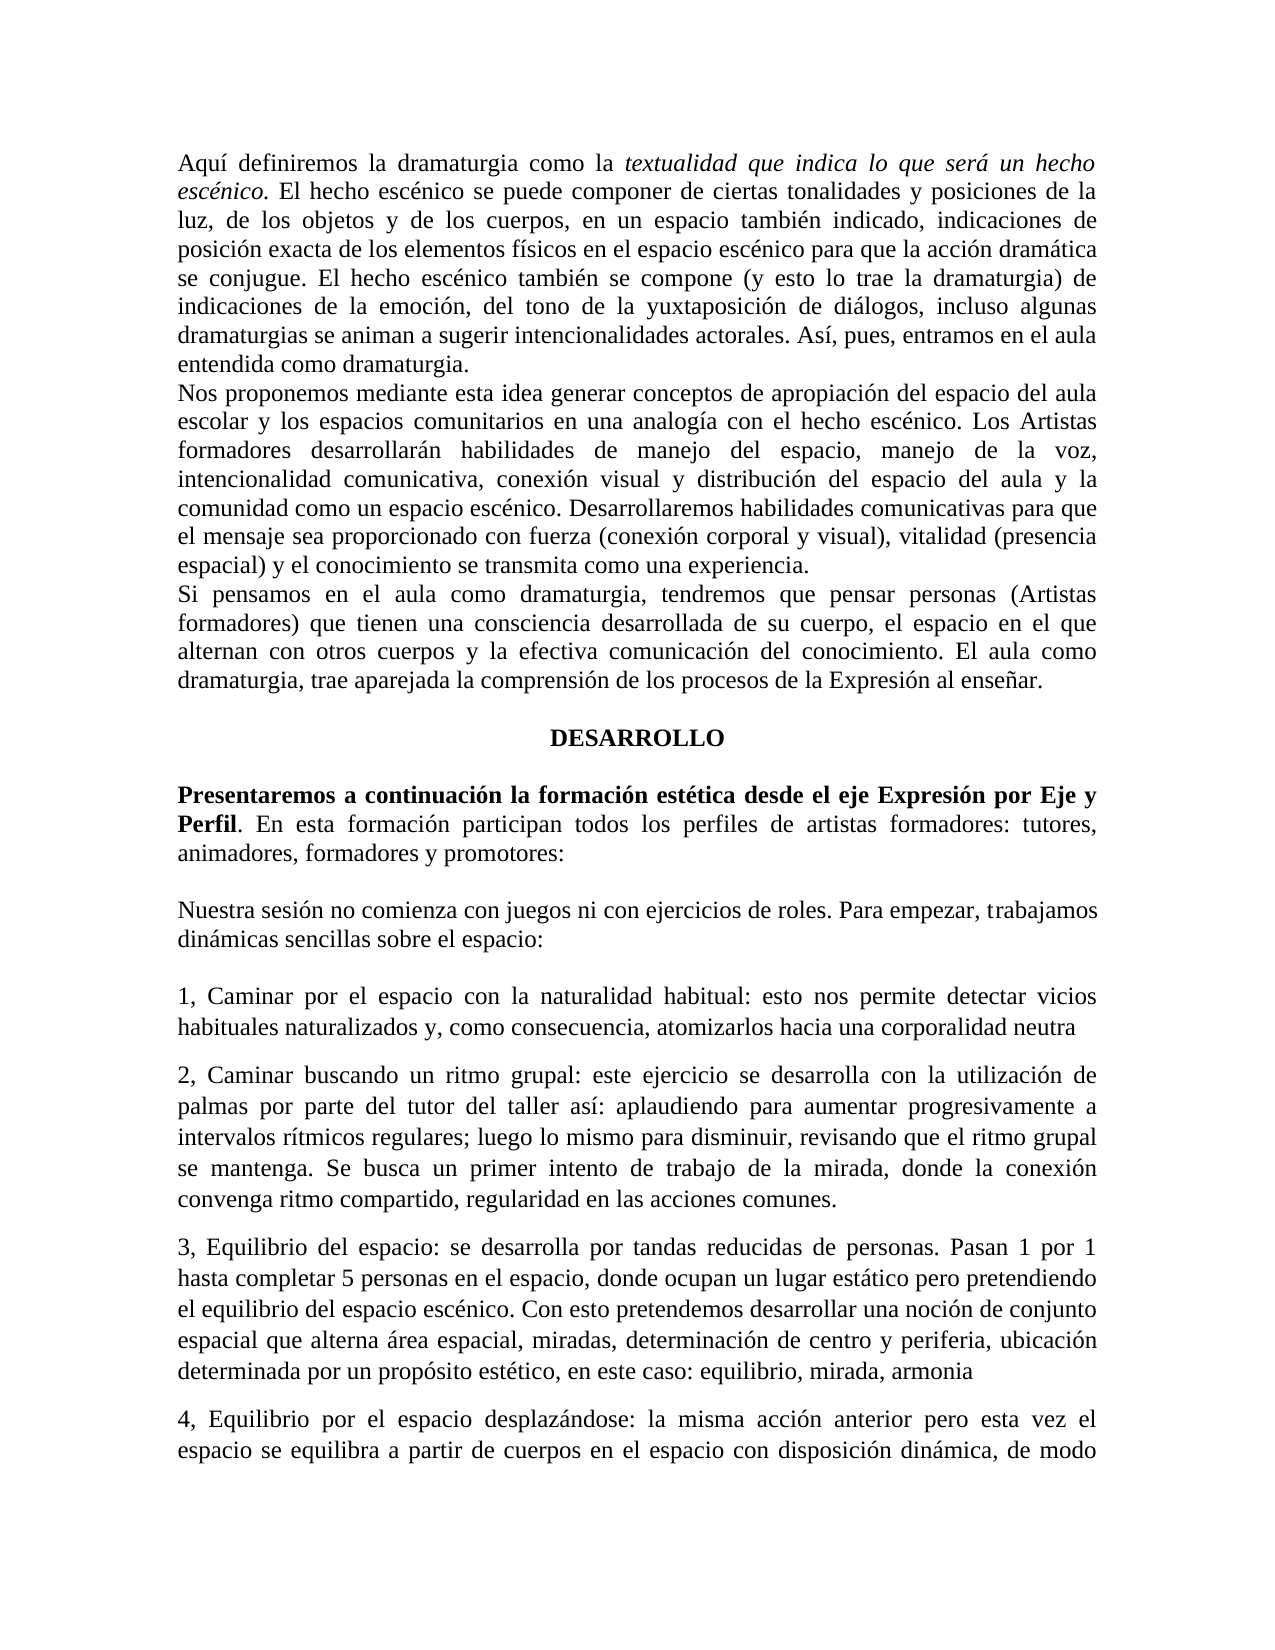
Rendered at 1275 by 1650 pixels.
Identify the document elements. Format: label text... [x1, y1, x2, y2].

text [177, 1404, 1098, 1464]
text 2, Caminar buscando un ritmo grupal: este ejercicio se desarrolla con la utilización de palmas por parte del tutor del taller así: aplaudiendo para aumentar progresivamente a intervalos rítmicos regulares; luego lo mismo para disminuir, revisando que el ritmo grupal se mantenga. Se busca un primer intento de trabajo de la mirada, donde la conexión convenga ritmo compartido, regularidad en las acciones comunes. [177, 1060, 1098, 1213]
text Nos proponemos mediante esta idea generar conceptos de apropiación del espacio del aula escolar y los espacios comunitarios en una analogía con el hecho escénico. Los Artistas formadores desarrollarán habilidades de manejo del espacio, manejo de la voz, intencionalidad comunicativa, conexión visual y distribución del espacio del aula y la comunidad como un espacio escénico. Desarrollaremos habilidades comunicativas para que el mensaje sea proporcionado con fuerza (conexión corporal y visual), vitalidad (presencia espacial) y el conocimiento se transmita como una experiencia. [177, 378, 1098, 579]
text Si pensamos en el aula como dramaturgia, tendremos que pensar personas (Artistas formadores) que tienen una consciencia desarrollada de su cuerpo, el espacio en el que alternan con otros cuerpos y la efectiva comunicación del conocimiento. El aula como dramaturgia, trae aparejada la comprensión de los procesos de la Expresión al enseñar. [177, 579, 1098, 694]
text Presentaremos a continuación la formación estética desde el eje Expresión por Eje y Perfil. En esta formación participan todos los perfiles de artistas formadores: tutores, animadores, formadores y promotores: [177, 780, 1098, 866]
text DESARROLLO [177, 723, 1098, 751]
text 3, Equilibrio del espacio: se desarrolla por tandas reducidas de personas. Pasan 1 por 1 hasta completar 5 personas en el espacio, donde ocupan un lugar estático pero pretendiendo el equilibrio del espacio escénico. Con esto pretendemos desarrollar una noción de conjunto espacial que alterna área espacial, miradas, determinación de centro y periferia, ubicación determinada por un propósito estético, en este caso: equilibrio, mirada, armonia [177, 1232, 1098, 1385]
text Nuestra sesión no comienza con juegos ni con ejercicios de roles. Para empezar, trabajamos dinámicas sencillas sobre el espacio: [177, 895, 1098, 953]
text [177, 148, 1098, 378]
text 1, Caminar por el espacio con la naturalidad habitual: esto nos permite detectar vicios habituales naturalizados y, como consecuencia, atomizarlos hacia una corporalidad neutra [177, 981, 1098, 1041]
